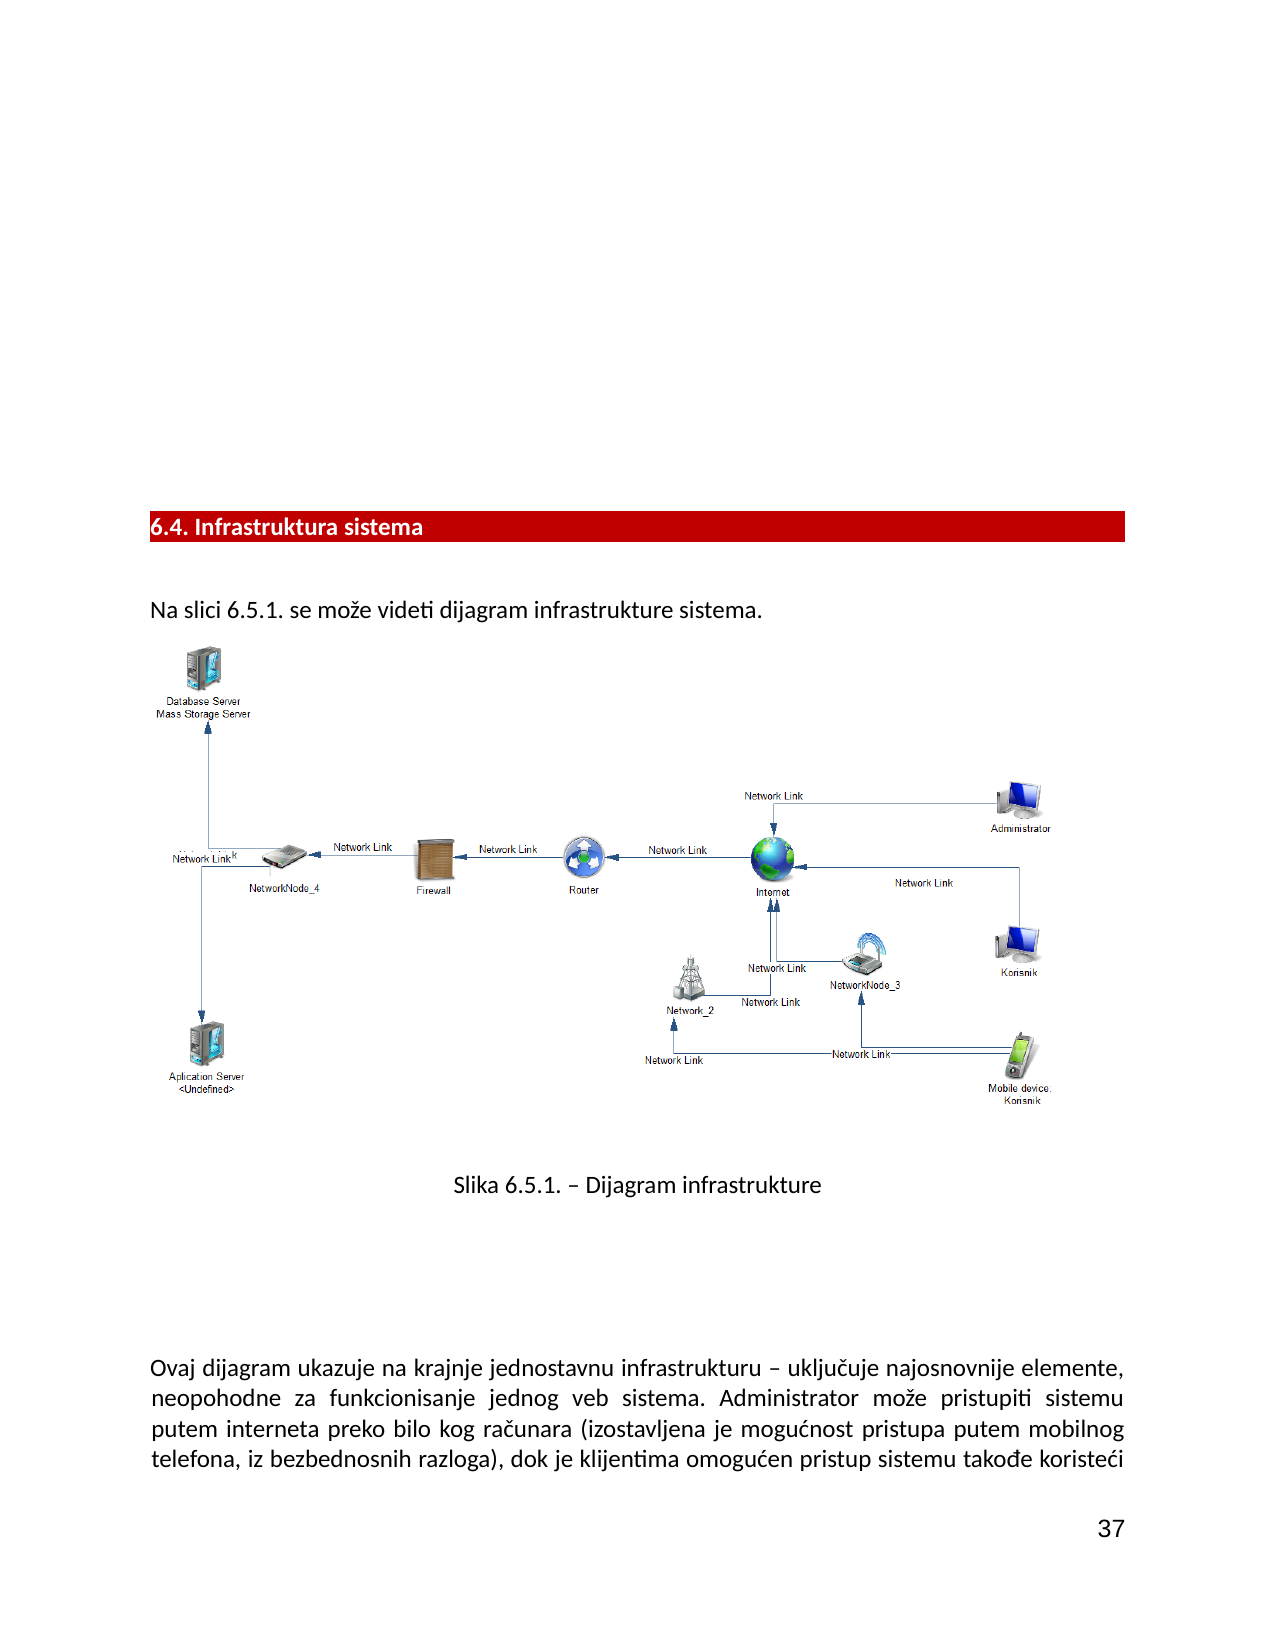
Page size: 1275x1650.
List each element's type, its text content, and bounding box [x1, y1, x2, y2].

text Na slici 6.5.1. se može videti dijagram infrastrukture sistema. [150, 594, 1125, 625]
picture [150, 625, 1095, 1169]
subtitle 6.4. Infrastruktura sistema [150, 511, 1125, 542]
text Slika 6.5.1. – Dijagram infrastrukture [150, 1169, 1125, 1199]
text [150, 1352, 1125, 1474]
